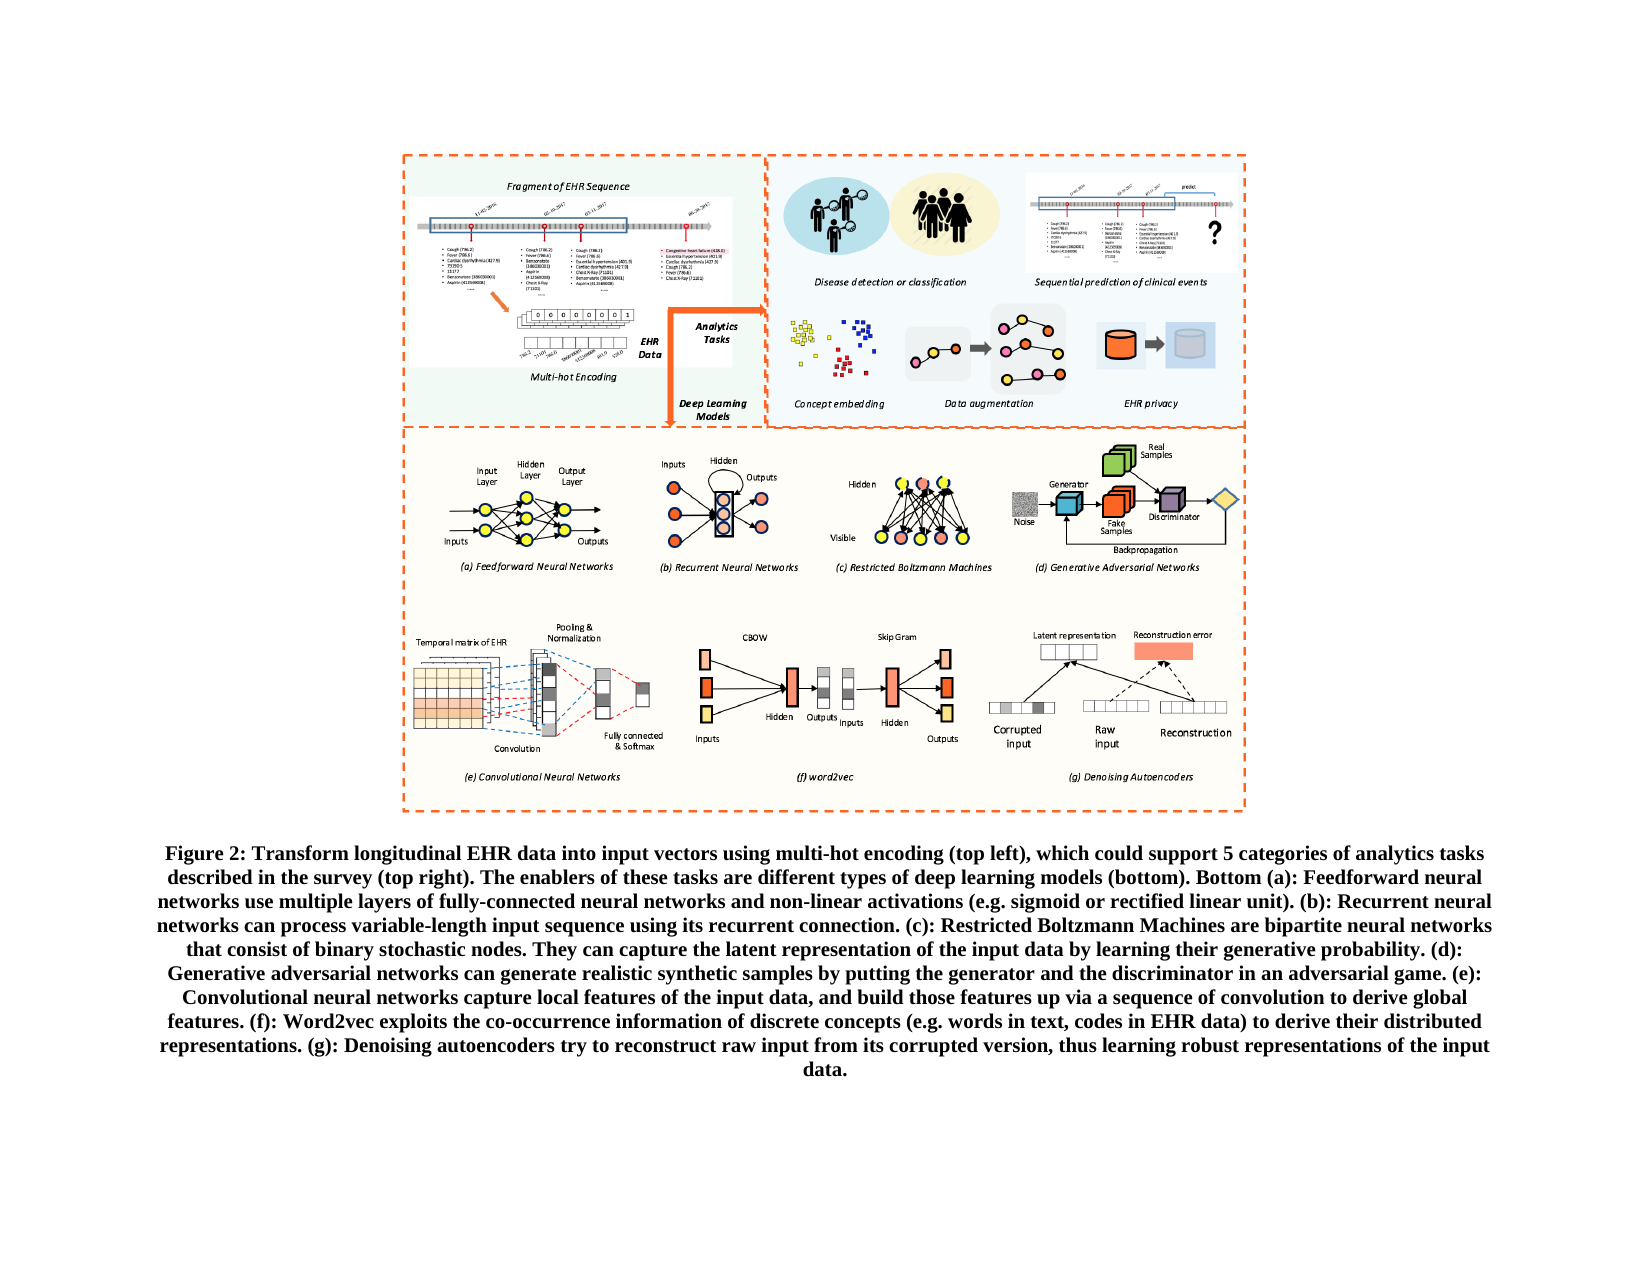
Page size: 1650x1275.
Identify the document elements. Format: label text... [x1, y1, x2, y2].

picture [398, 150, 1252, 817]
text Figure 2: Transform longitudinal EHR data into input vectors using multi-hot encoding (top left), which could support 5 categories of analytics tasks described in the survey (top right). The enablers of these tasks are different types of deep learning models (bottom). Bottom (a): Feedforward neural networks use multiple layers of fully-connected neural networks and non-linear activations (e.g. sigmoid or rectified linear unit). (b): Recurrent neural networks can process variable-length input sequence using its recurrent connection. (c): Restricted Boltzmann Machines are bipartite neural networks that consist of binary stochastic nodes. They can capture the latent representation of the input data by learning their generative probability. (d): Generative adversarial networks can generate realistic synthetic samples by putting the generator and the discriminator in an adversarial game. (e): Convolutional neural networks capture local features of the input data, and build those features up via a sequence of convolution to derive global features. (f): Word2vec exploits the co-occurrence information of discrete concepts (e.g. words in text, codes in EHR data) to derive their distributed representations. (g): Denoising autoencoders try to reconstruct raw input from its corrupted version, thus learning robust representations of the input data. [150, 841, 1500, 1081]
